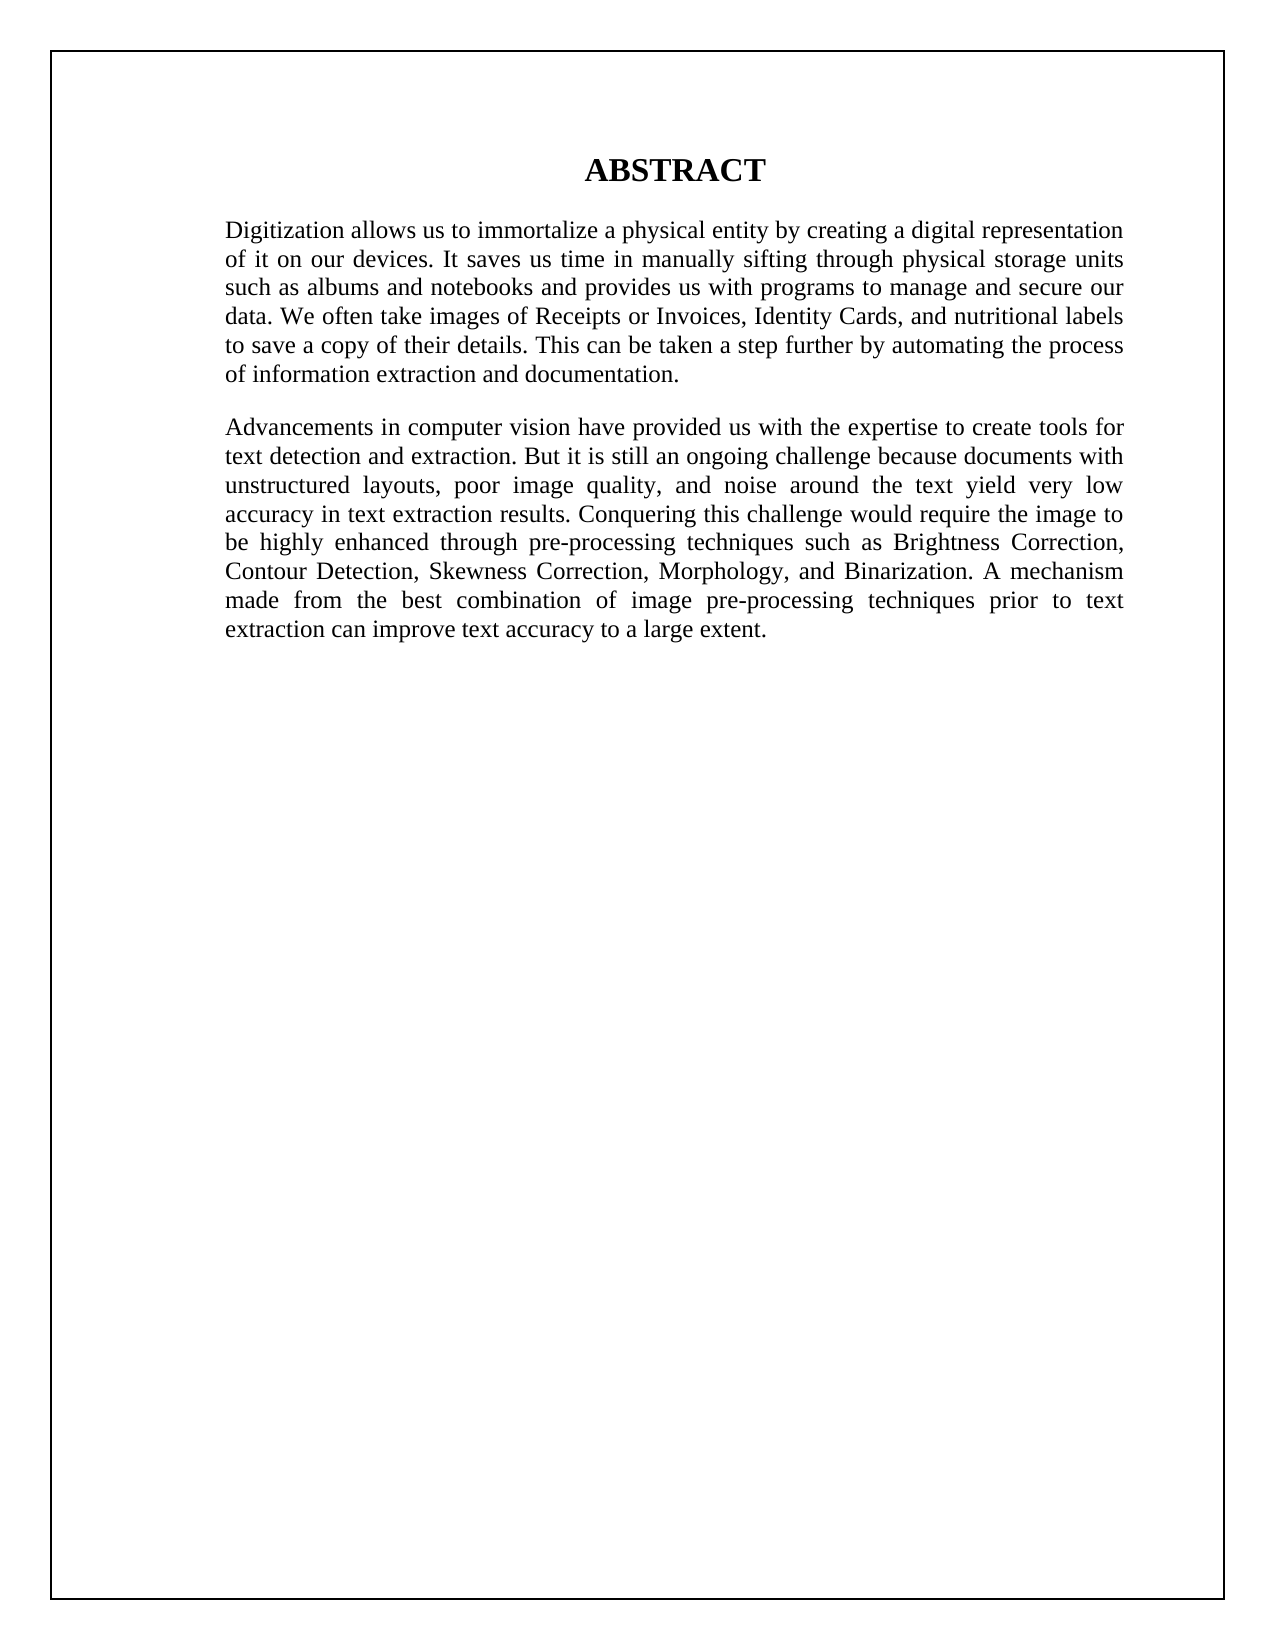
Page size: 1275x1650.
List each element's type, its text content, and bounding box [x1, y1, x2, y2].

text Digitization allows us to immortalize a physical entity by creating a digital representation of it on our devices. It saves us time in manually sifting through physical storage units such as albums and notebooks and provides us with programs to manage and secure our data. We often take images of Receipts or Invoices, Identity Cards, and nutritional labels to save a copy of their details. This can be taken a step further by automating the process of information extraction and documentation. [225, 215, 1125, 387]
text ABSTRACT [225, 150, 1125, 188]
text Advancements in computer vision have provided us with the expertise to create tools for text detection and extraction. But it is still an ongoing challenge because documents with unstructured layouts, poor image quality, and noise around the text yield very low accuracy in text extraction results. Conquering this challenge would require the image to be highly enhanced through pre-processing techniques such as Brightness Correction, Contour Detection, Skewness Correction, Morphology, and Binarization. A mechanism made from the best combination of image pre-processing techniques prior to text extraction can improve text accuracy to a large extent. [225, 412, 1125, 642]
